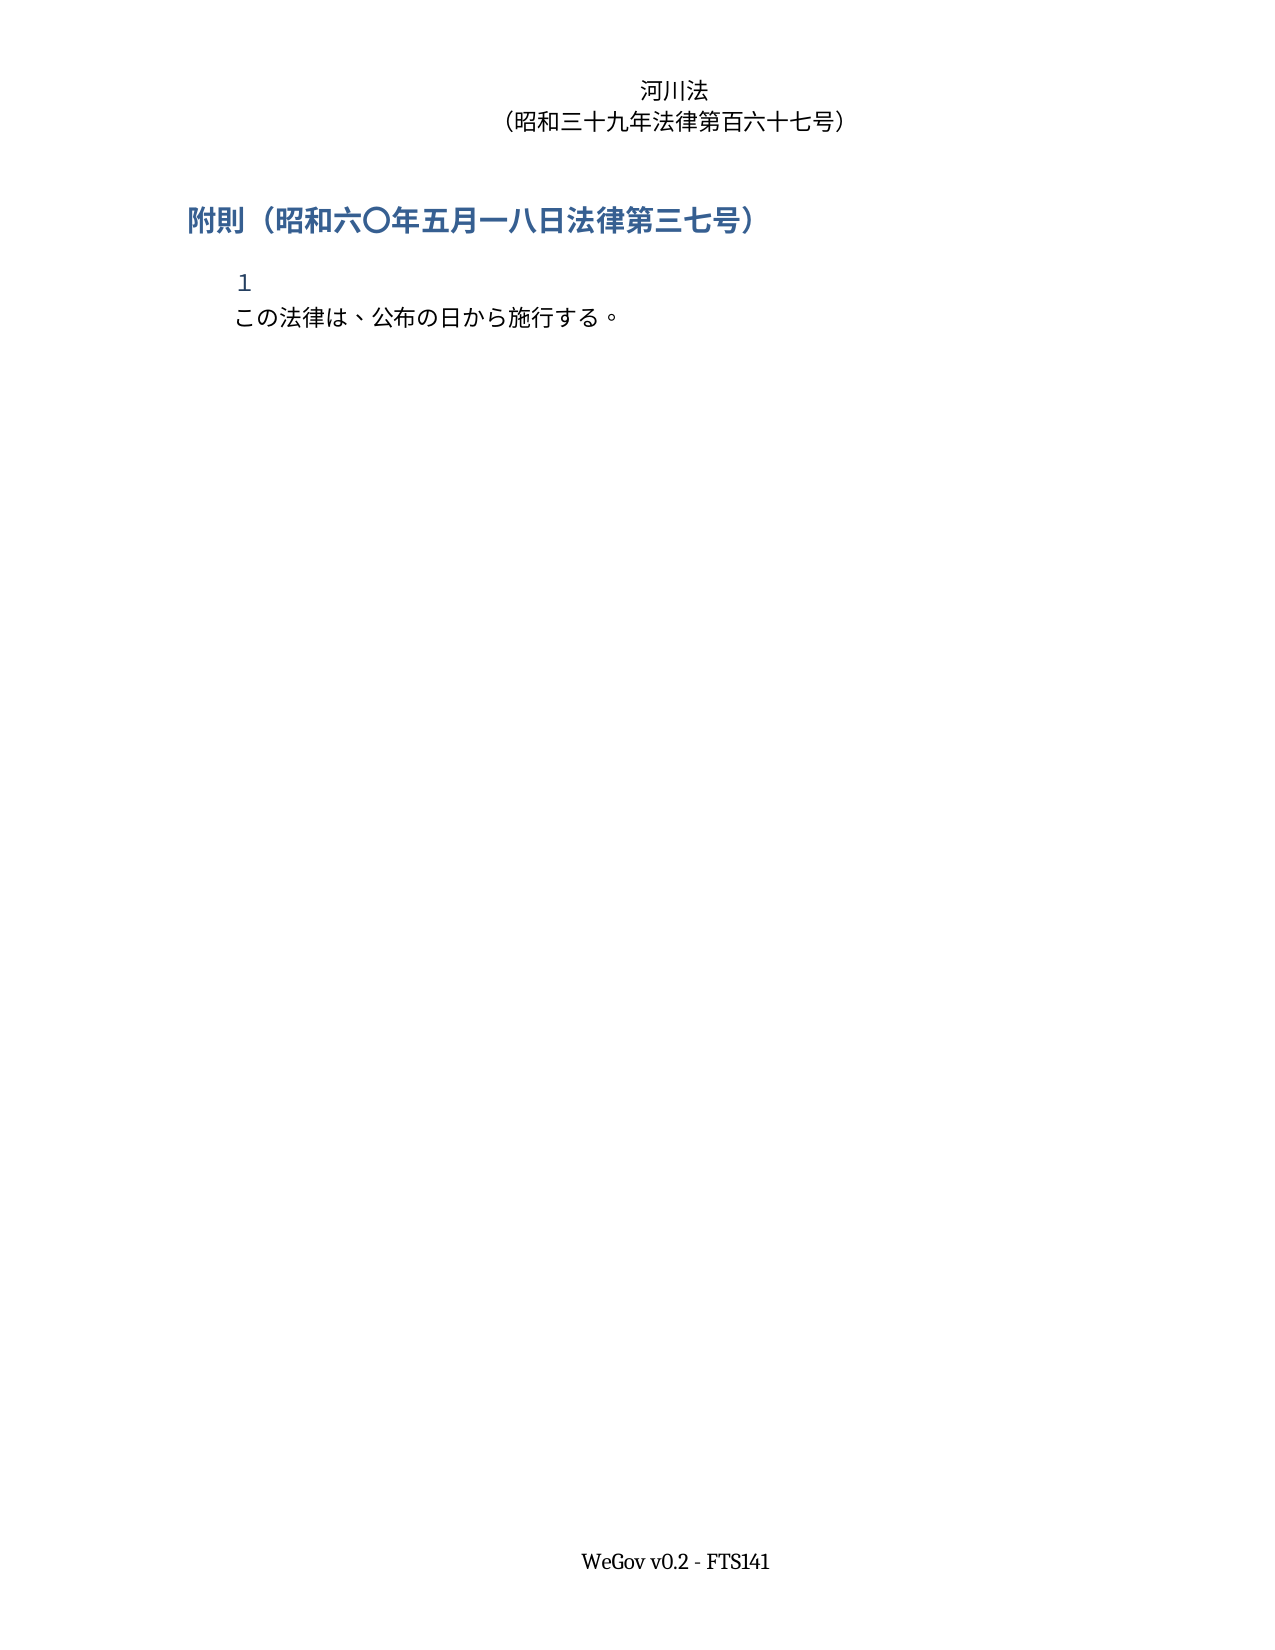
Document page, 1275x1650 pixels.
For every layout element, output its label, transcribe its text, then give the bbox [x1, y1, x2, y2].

subtitle １ [233, 266, 1087, 298]
subtitle 附則（昭和六〇年五月一八日法律第三七号） [187, 200, 1087, 240]
text この法律は、公布の日から施行する。 [233, 302, 1087, 334]
